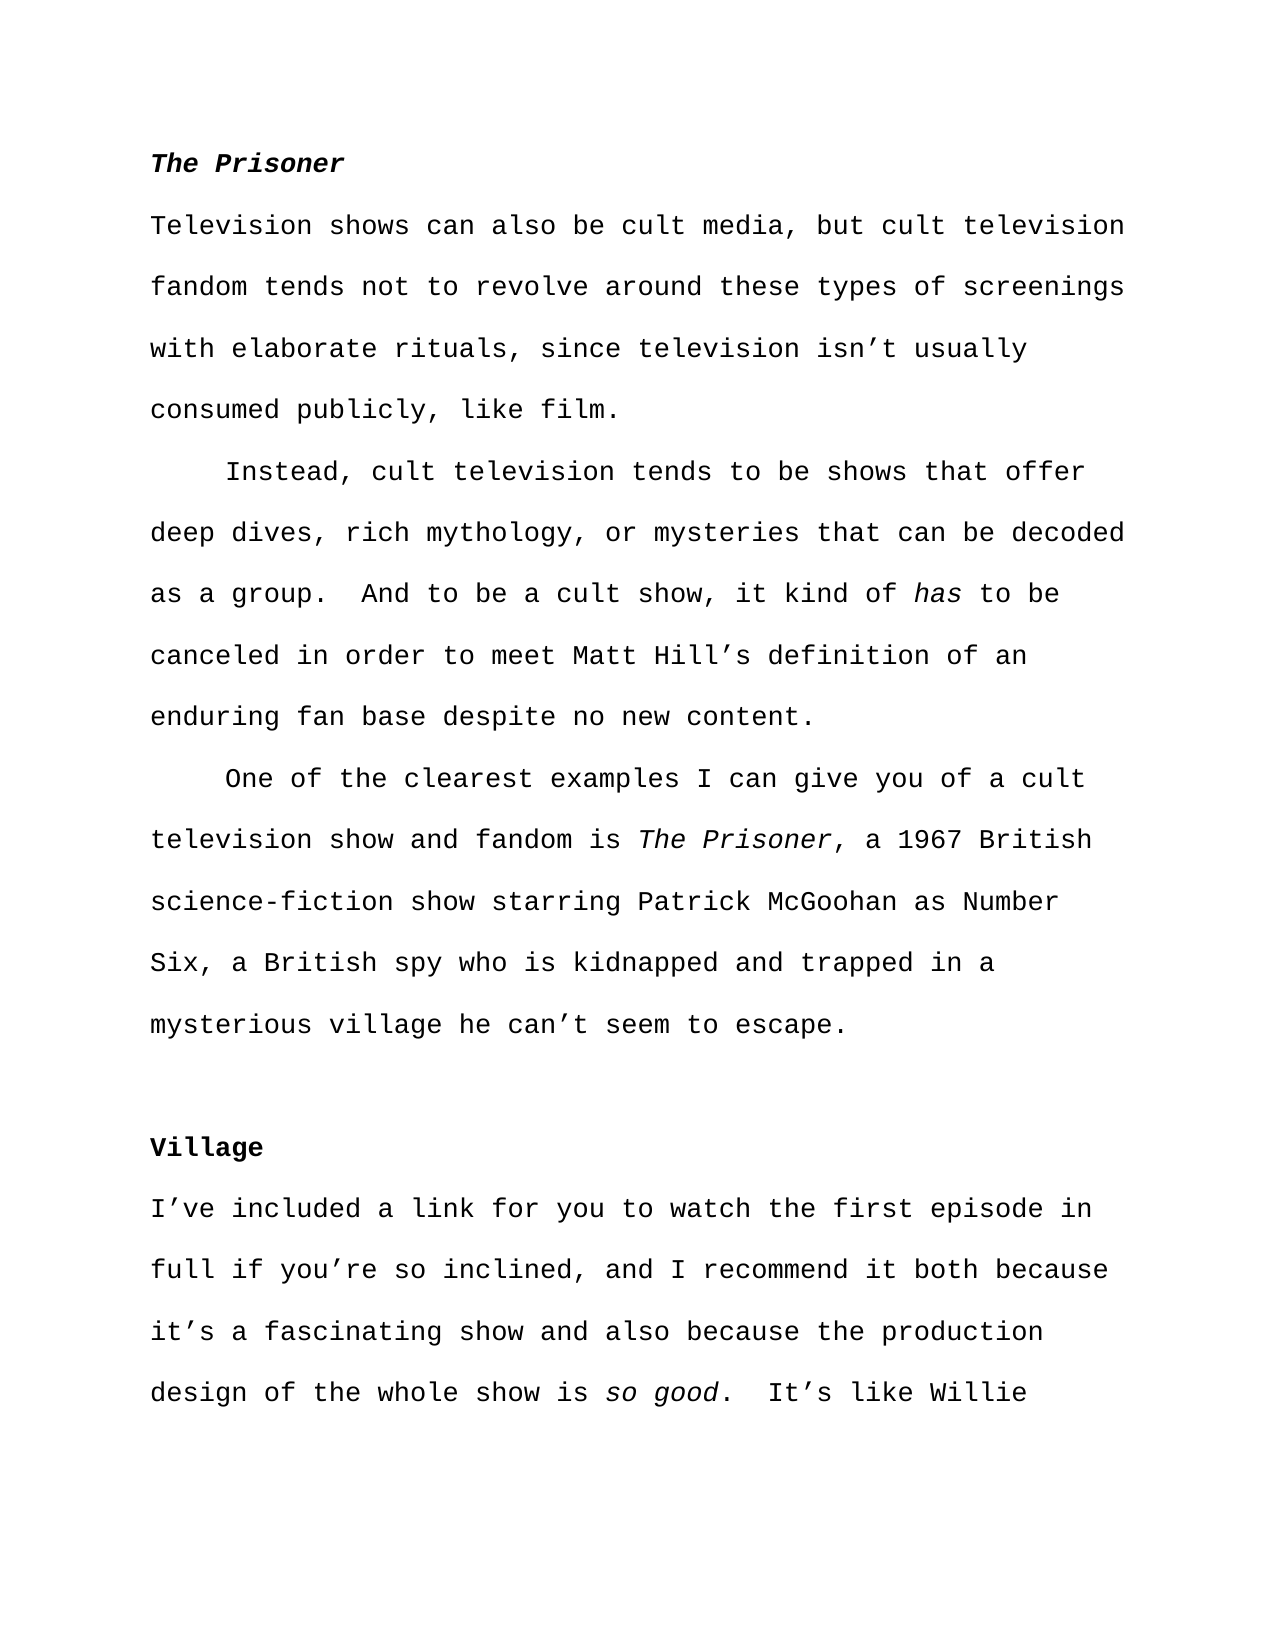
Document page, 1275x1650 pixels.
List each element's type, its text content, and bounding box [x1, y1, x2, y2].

text The Prisoner [150, 150, 1125, 181]
text Television shows can also be cult media, but cult television fandom tends not to revolve around these types of screenings with elaborate rituals, since television isn’t usually consumed publicly, like film. [150, 211, 1125, 427]
text Village [150, 1133, 1125, 1164]
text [150, 1195, 1125, 1410]
text One of the clearest examples I can give you of a cult television show and fandom is The Prisoner, a 1967 British science-fiction show starring Patrick McGoohan as Number Six, a British spy who is kidnapped and trapped in a mysterious village he can’t seem to escape. [150, 764, 1125, 1041]
text Instead, cult television tends to be shows that offer deep dives, rich mythology, or mysteries that can be decoded as a group. And to be a cult show, it kind of has to be canceled in order to meet Matt Hill’s definition of an enduring fan base despite no new content. [150, 457, 1125, 734]
